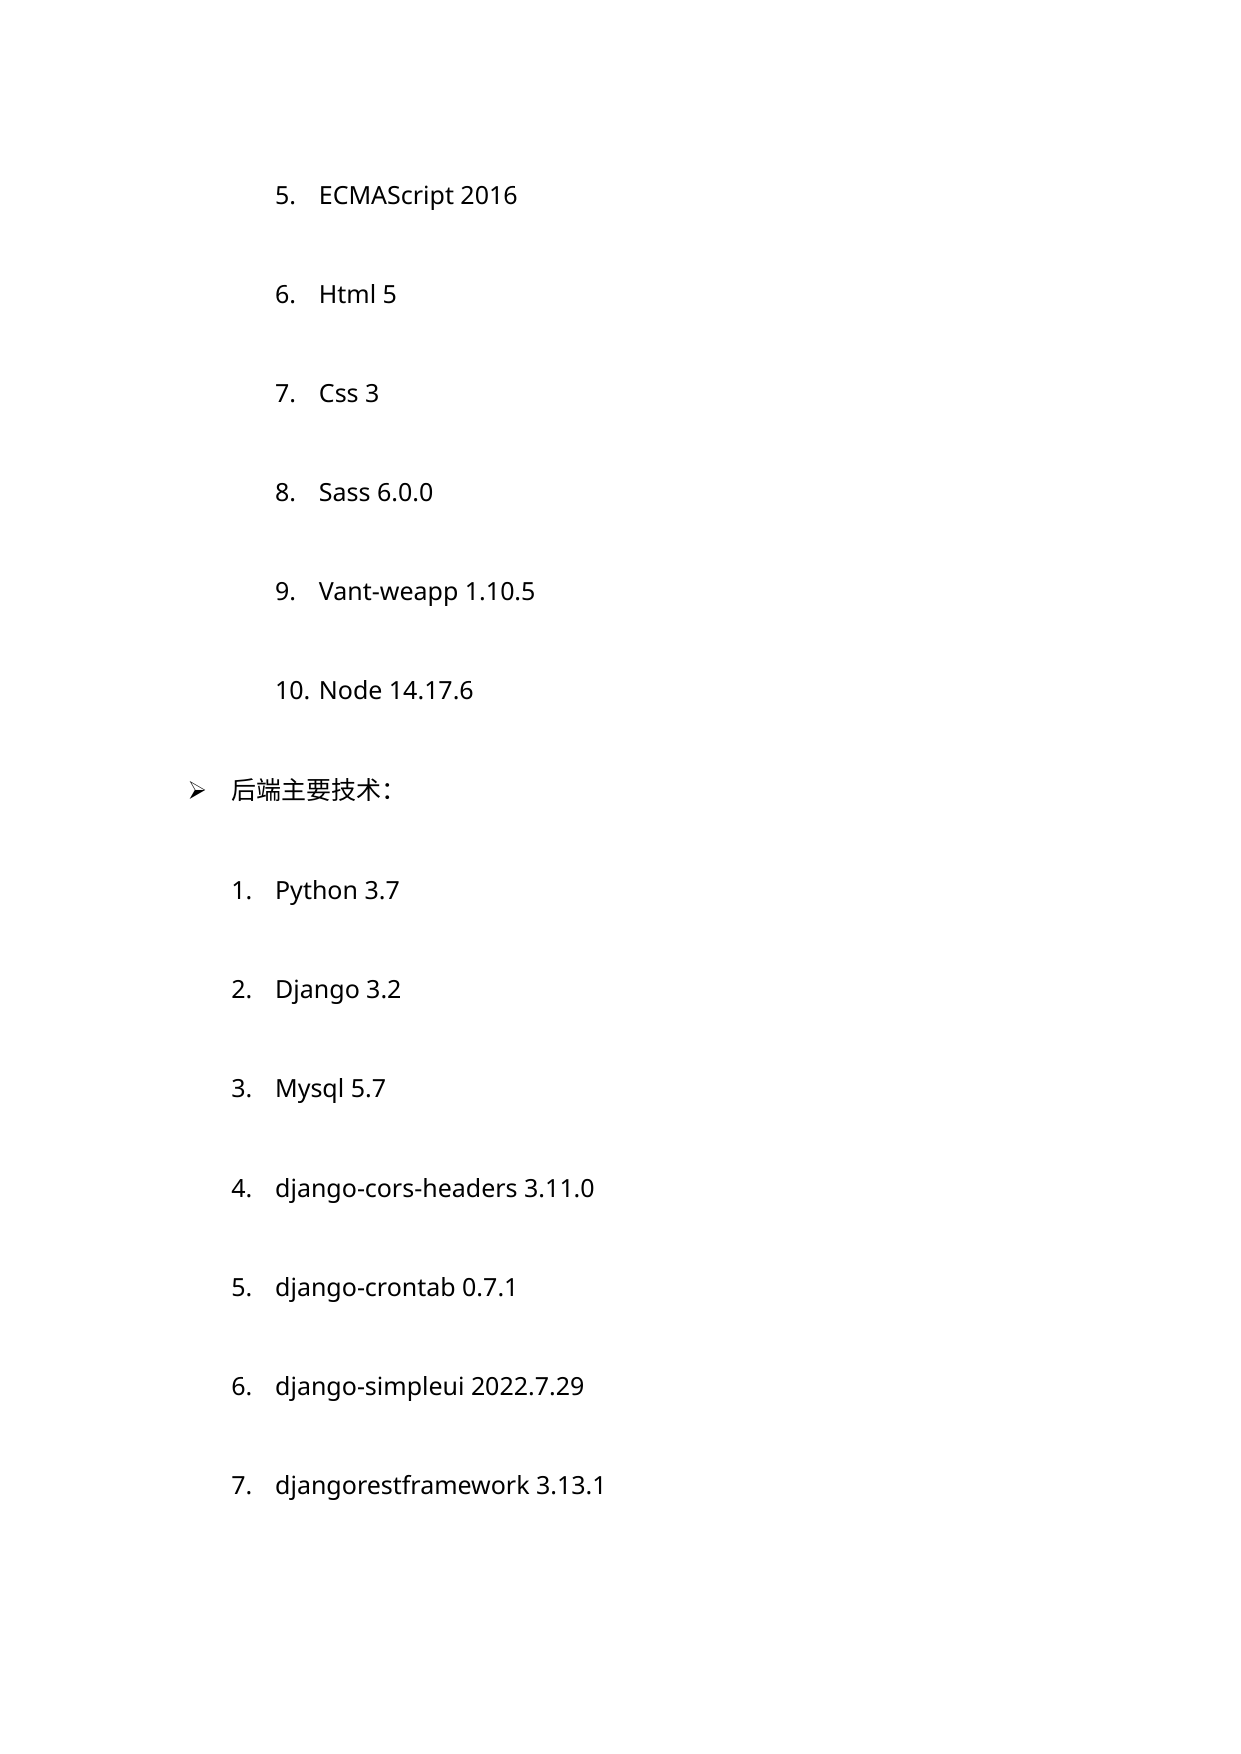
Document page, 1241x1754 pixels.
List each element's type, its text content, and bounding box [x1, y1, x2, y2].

list 后端主要技术： [187, 756, 1053, 821]
list django-cors-headers 3.11.0 [231, 1155, 1053, 1220]
list django-crontab 0.7.1 [231, 1254, 1053, 1319]
list Python 3.7 [231, 858, 1053, 923]
list Sass 6.0.0 [275, 459, 1053, 524]
list Html 5 [275, 261, 1053, 326]
list Mysql 5.7 [231, 1056, 1053, 1121]
list Node 14.17.6 [275, 657, 1053, 722]
list Vant-weapp 1.10.5 [275, 558, 1053, 623]
list Django 3.2 [231, 957, 1053, 1022]
list ECMAScript 2016 [275, 162, 1053, 227]
list Css 3 [275, 360, 1053, 425]
list djangorestframework 3.13.1 [231, 1452, 1053, 1517]
list django-simpleui 2022.7.29 [231, 1353, 1053, 1418]
